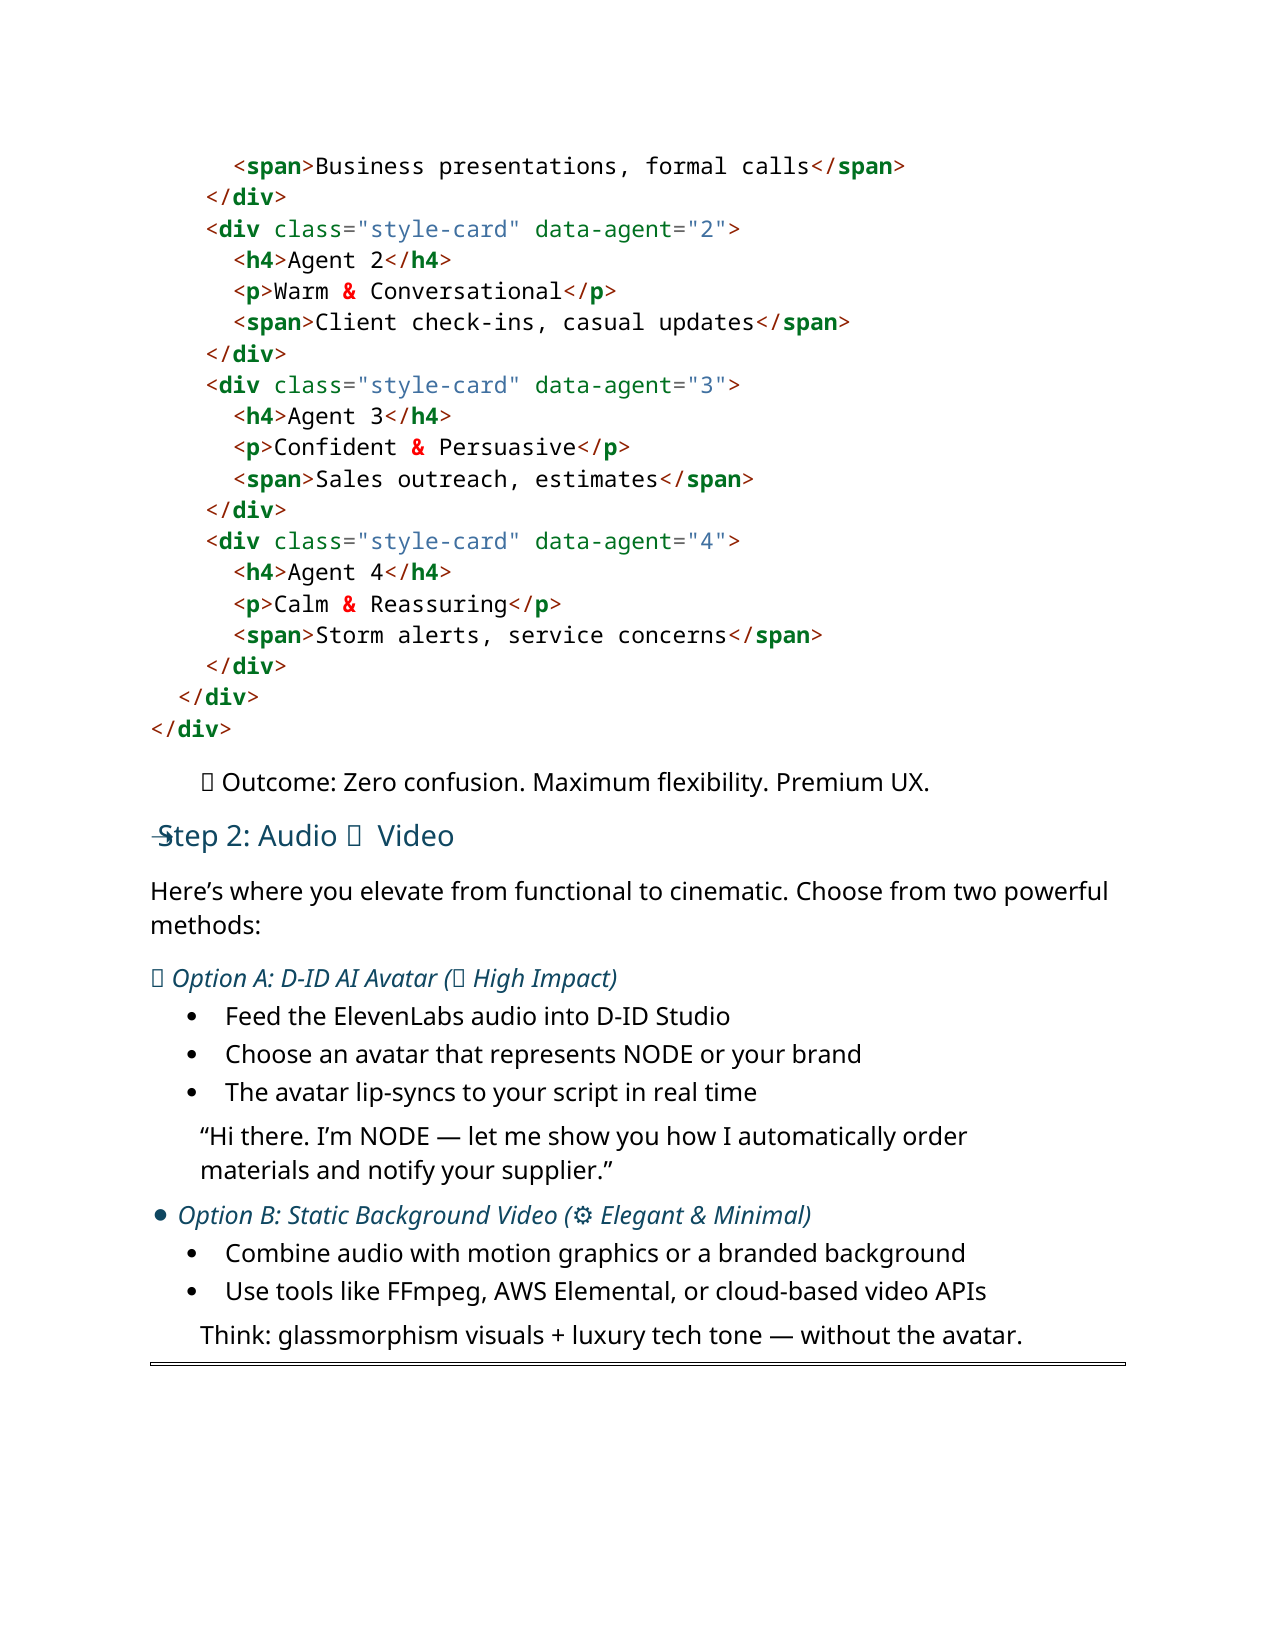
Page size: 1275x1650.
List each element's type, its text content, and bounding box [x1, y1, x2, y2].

text “Hi there. I’m NODE — let me show you how I automatically order materials and notify your supplier.” [200, 1119, 1075, 1187]
list Use tools like FFmpeg, AWS Elemental, or cloud-based video APIs [187, 1273, 1125, 1308]
text Think: glassmorphism visuals + luxury tech tone — without the avatar. [200, 1318, 1075, 1352]
subtitle 🎥 Step 2: Audio ➝ Video [150, 815, 1125, 855]
list Feed the ElevenLabs audio into D-ID Studio [187, 999, 1125, 1033]
list The avatar lip-syncs to your script in real time [187, 1074, 1125, 1108]
subtitle 🔵 Option A: D-ID AI Avatar (🔥 High Impact) [150, 961, 1125, 995]
subtitle ⚫ Option B: Static Background Video (⚙️ Elegant & Minimal) [150, 1197, 1125, 1232]
text 🎯 Outcome: Zero confusion. Maximum flexibility. Premium UX. [200, 764, 1075, 799]
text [150, 150, 1125, 744]
list Combine audio with motion graphics or a branded background [187, 1236, 1125, 1270]
text Here’s where you elevate from functional to cinematic. Choose from two powerful methods: [150, 874, 1125, 942]
list Choose an avatar that represents NODE or your brand [187, 1037, 1125, 1071]
